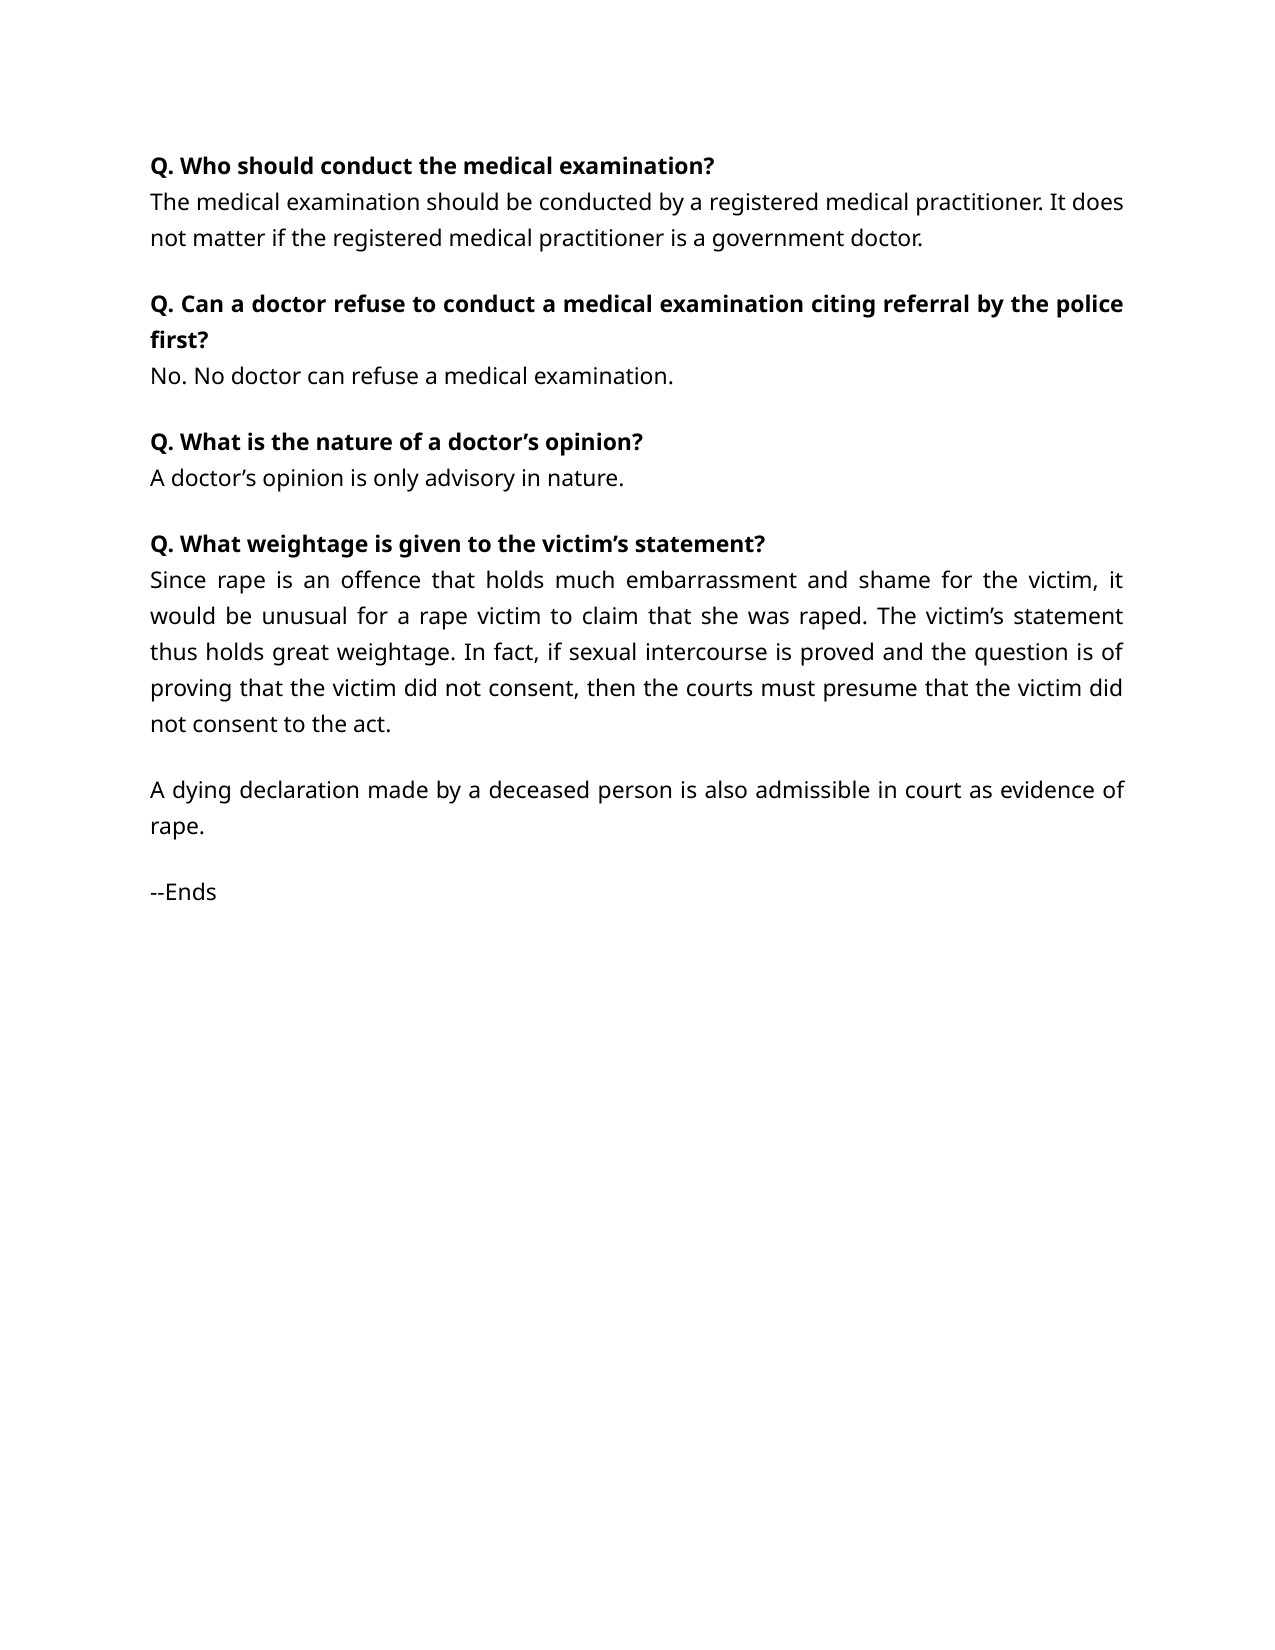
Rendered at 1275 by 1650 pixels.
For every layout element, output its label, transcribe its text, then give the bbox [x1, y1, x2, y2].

text Q. Who should conduct the medical examination? [150, 150, 1125, 181]
text --Ends [150, 876, 1125, 907]
text Since rape is an offence that holds much embarrassment and shame for the victim, it would be unusual for a rape victim to claim that she was raped. The victim’s statement thus holds great weightage. In fact, if sexual intercourse is proved and the question is of proving that the victim did not consent, then the courts must presume that the victim did not consent to the act. [150, 564, 1125, 739]
text No. No doctor can refuse a medical examination. [150, 360, 1125, 391]
text Q. Can a doctor refuse to conduct a medical examination citing referral by the police first? [150, 288, 1125, 355]
text Q. What is the nature of a doctor’s opinion? [150, 426, 1125, 457]
text A dying declaration made by a deceased person is also admissible in court as evidence of rape. [150, 774, 1125, 841]
text The medical examination should be conducted by a registered medical practitioner. It does not matter if the registered medical practitioner is a government doctor. [150, 186, 1125, 253]
text A doctor’s opinion is only advisory in nature. [150, 462, 1125, 493]
text Q. What weightage is given to the victim’s statement? [150, 528, 1125, 559]
